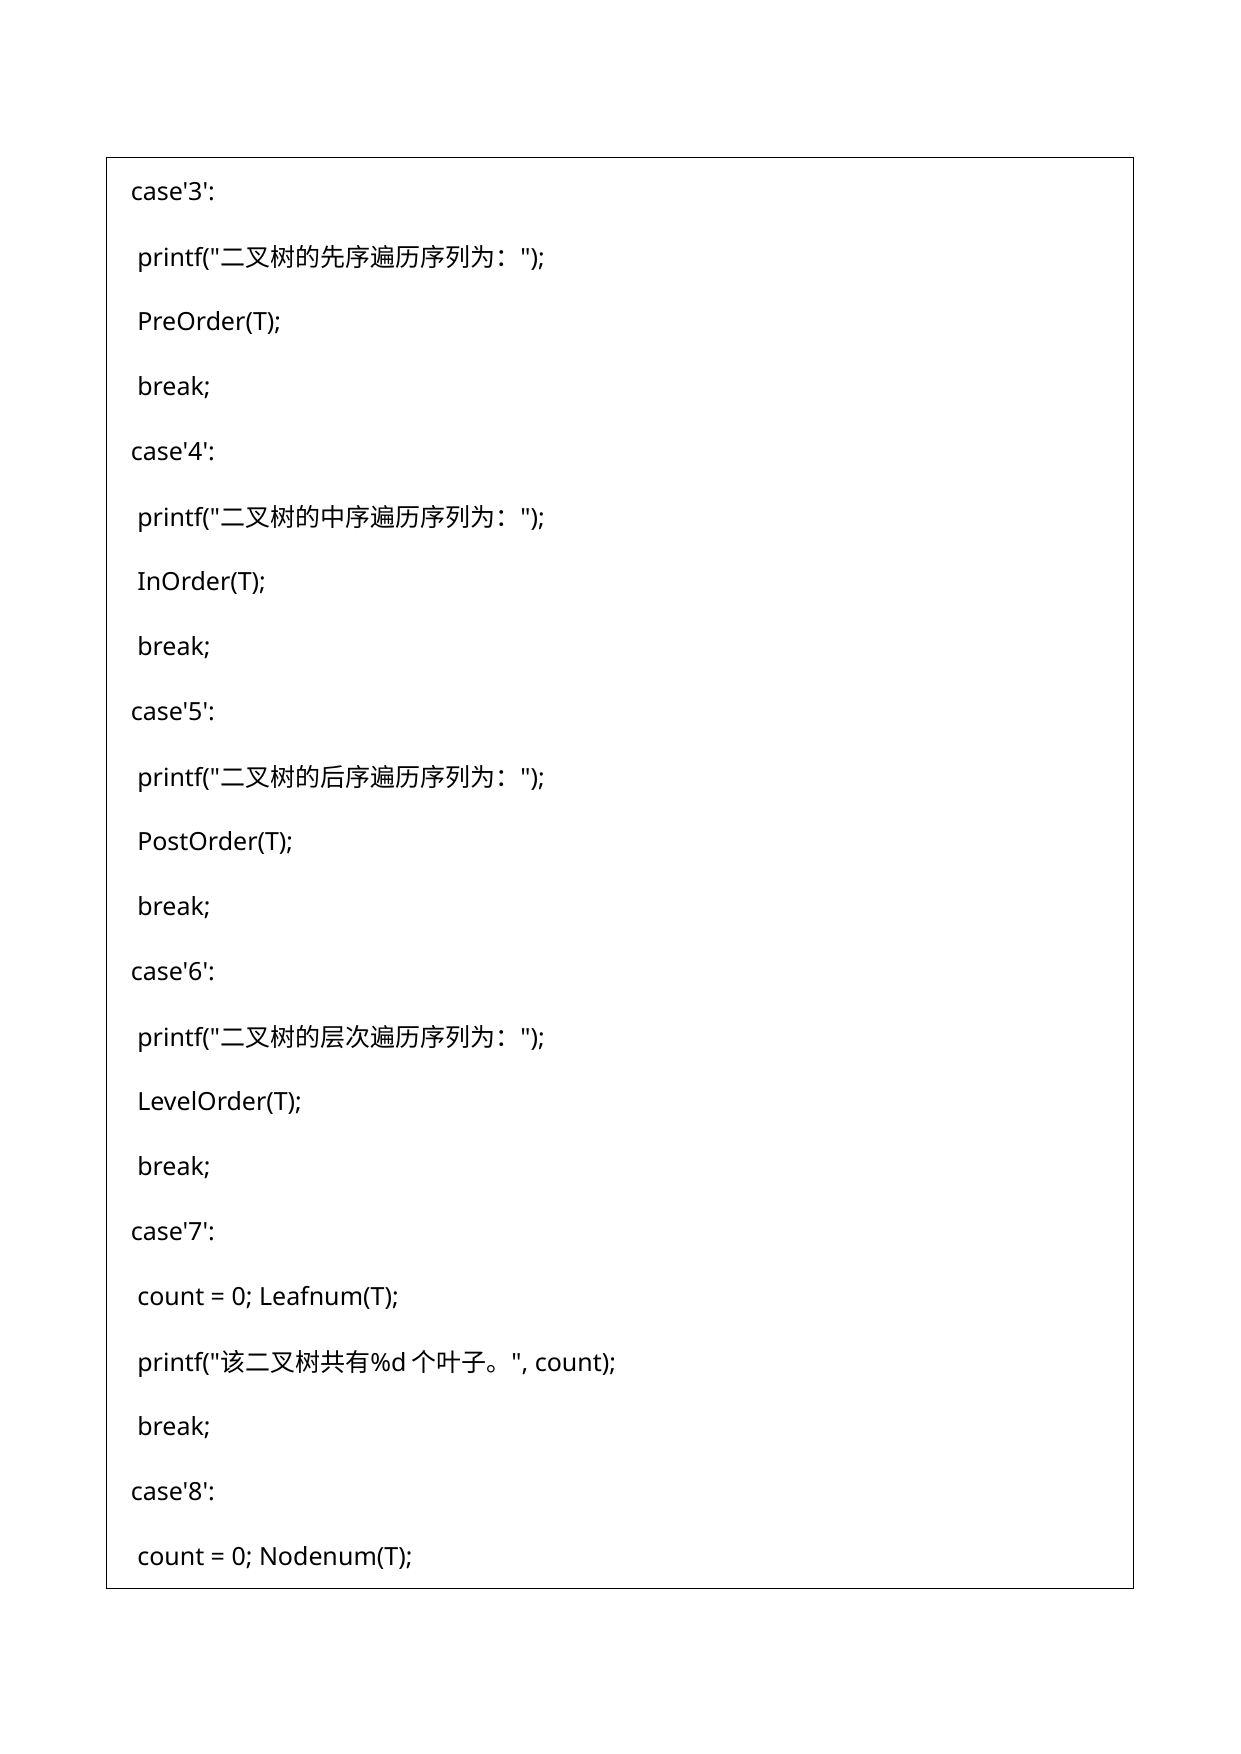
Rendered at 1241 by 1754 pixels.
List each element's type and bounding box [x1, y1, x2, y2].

table_cell [107, 158, 1133, 1588]
